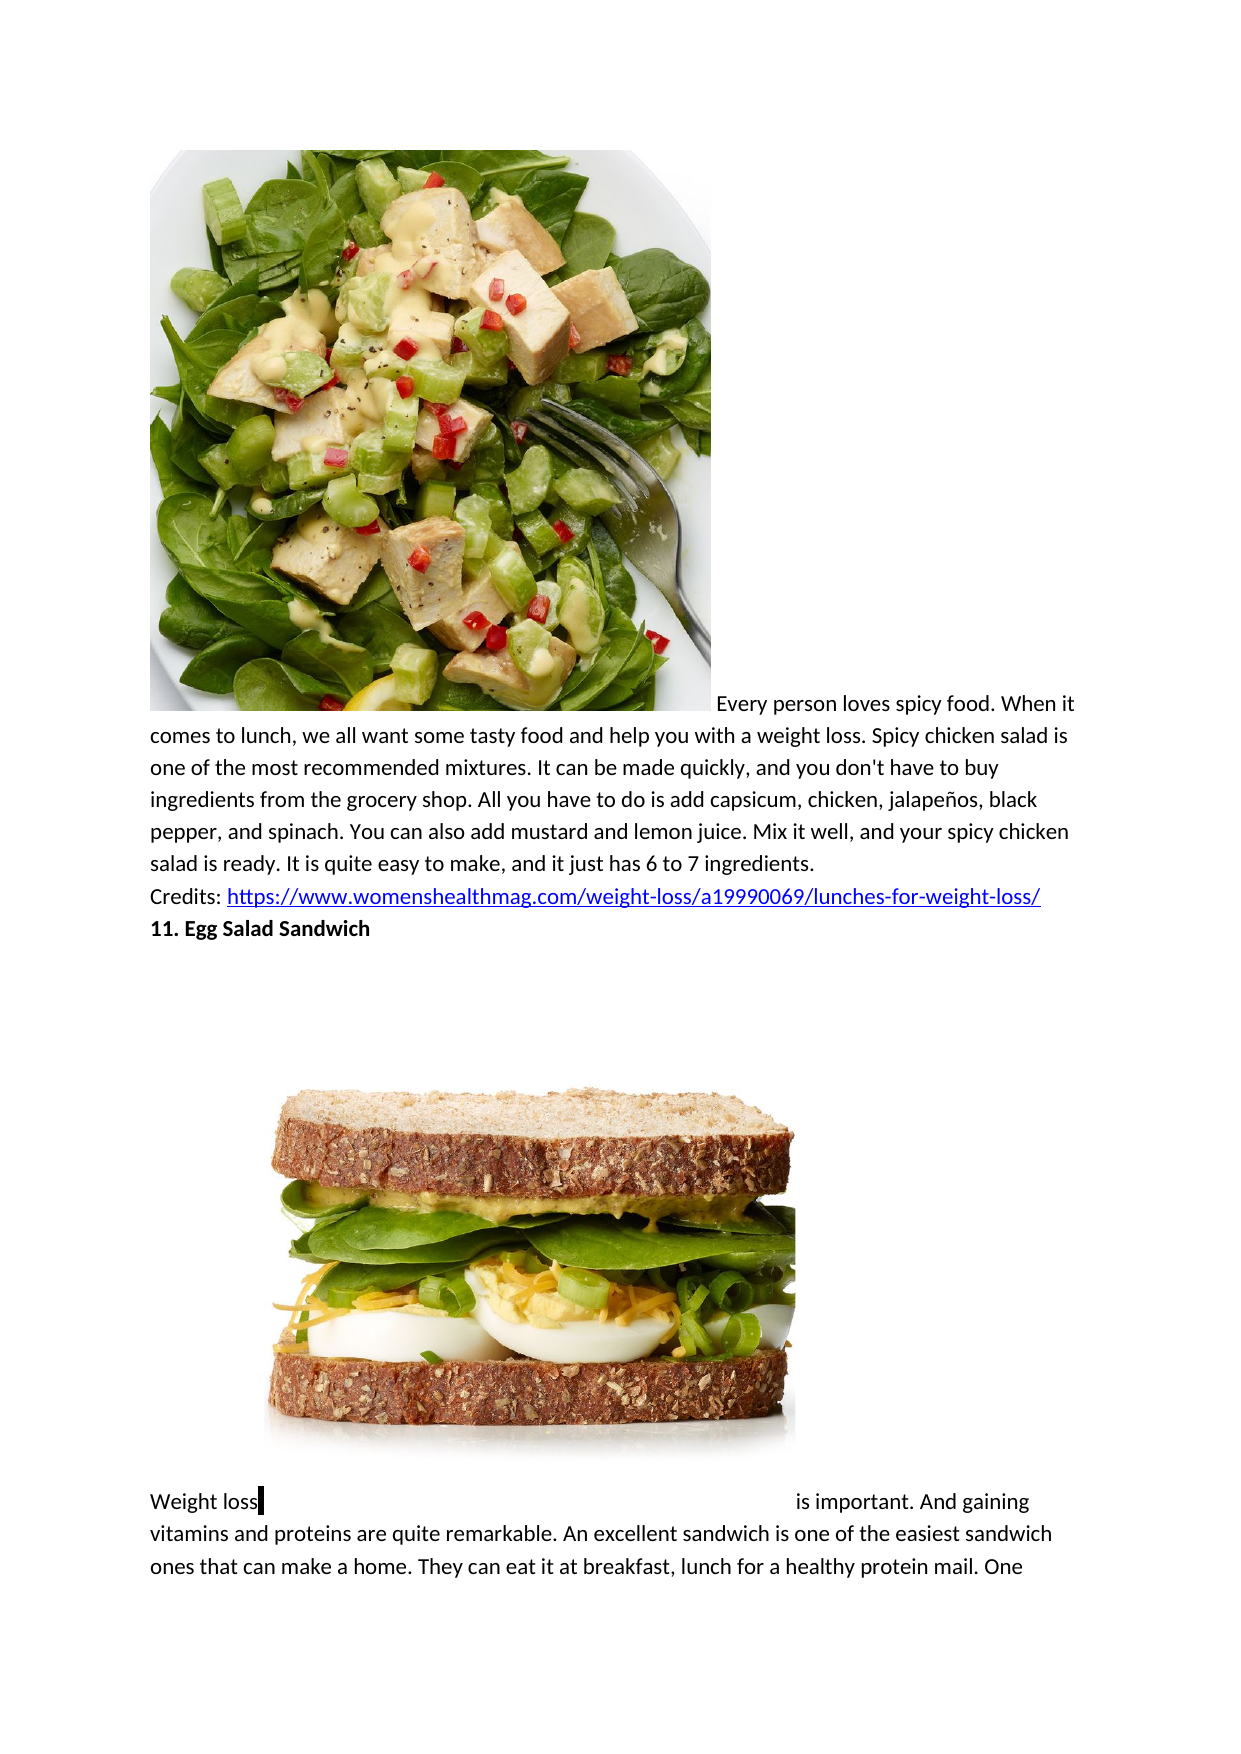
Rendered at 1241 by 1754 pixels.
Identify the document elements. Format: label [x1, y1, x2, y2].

picture [150, 150, 711, 711]
text [150, 150, 1090, 1580]
picture [264, 978, 796, 1510]
